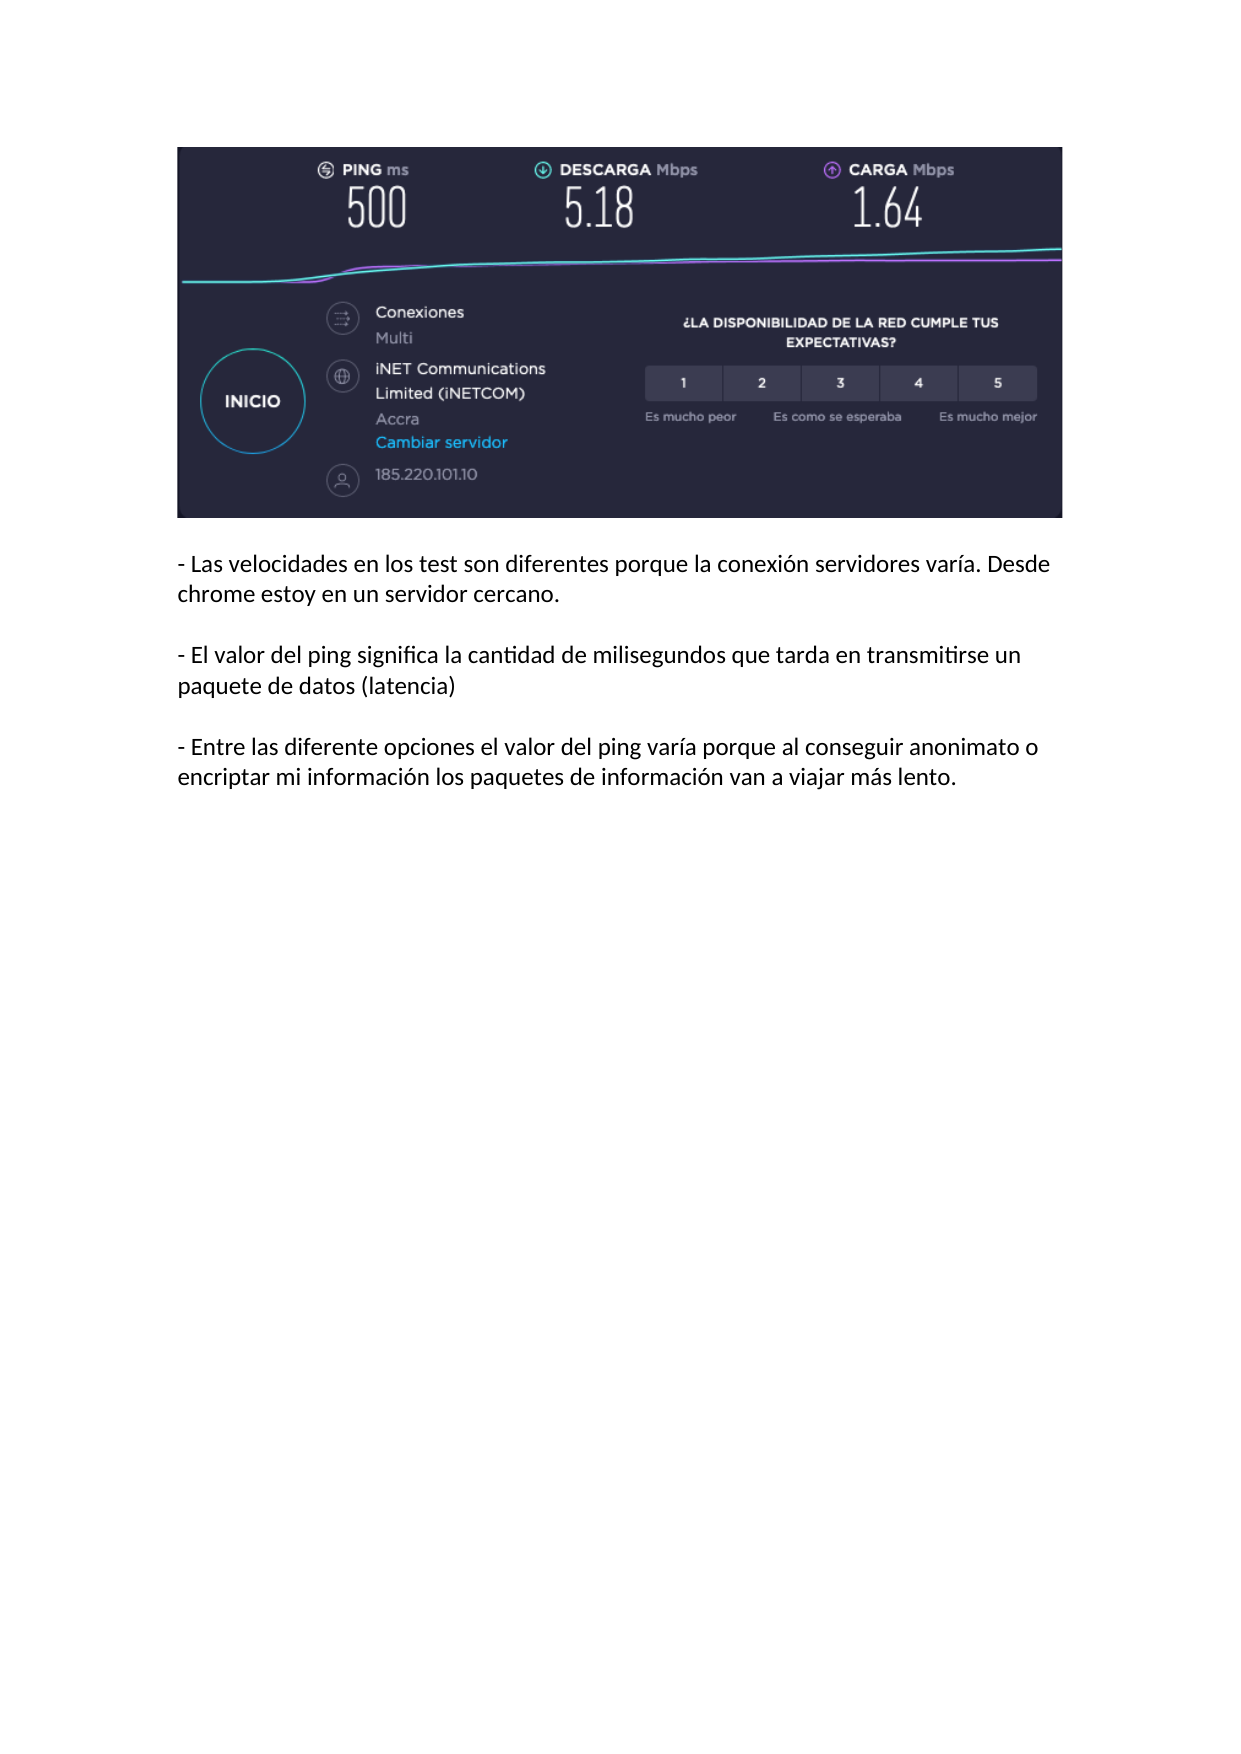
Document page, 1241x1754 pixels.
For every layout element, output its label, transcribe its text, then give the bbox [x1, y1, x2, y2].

picture [177, 147, 1063, 518]
text - El valor del ping significa la cantidad de milisegundos que tarda en transmitirse un paquete de datos (latencia) [177, 639, 1063, 701]
text - Entre las diferente opciones el valor del ping varía porque al conseguir anonimato o encriptar mi información los paquetes de información van a viajar más lento. [177, 731, 1063, 792]
text - Las velocidades en los test son diferentes porque la conexión servidores varía. Desde chrome estoy en un servidor cercano. [177, 548, 1063, 609]
